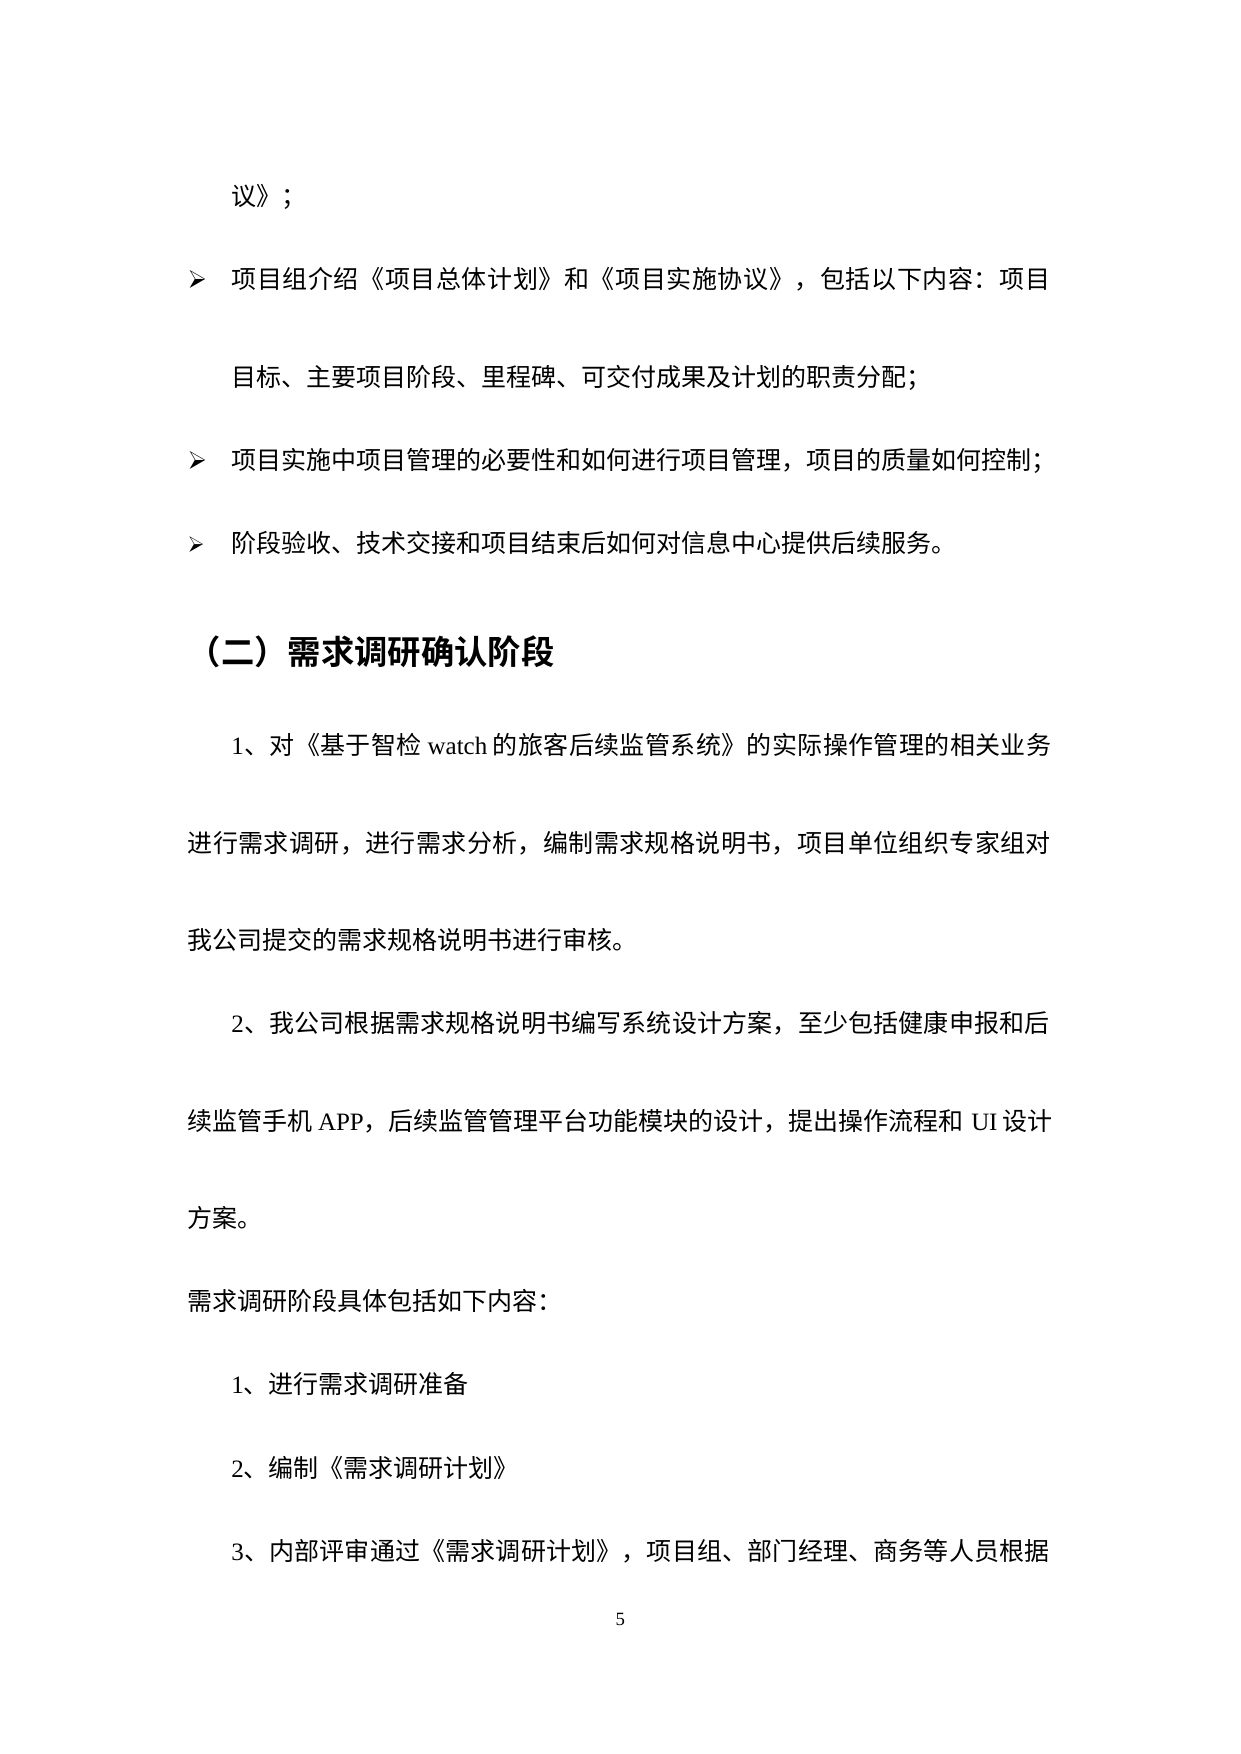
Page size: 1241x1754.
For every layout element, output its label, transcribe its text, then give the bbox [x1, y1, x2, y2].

text 1、对《基于智检watch的旅客后续监管系统》的实际操作管理的相关业务进行需求调研，进行需求分析，编制需求规格说明书，项目单位组织专家组对我公司提交的需求规格说明书进行审核。 [187, 711, 1053, 971]
text 需求调研阶段具体包括如下内容： [187, 1267, 1053, 1332]
list 阶段验收、技术交接和项目结束后如何对信息中心提供后续服务。 [187, 509, 1053, 574]
list 项目组介绍《项目总体计划》和《项目实施协议》，包括以下内容：项目目标、主要项目阶段、里程碑、可交付成果及计划的职责分配； [187, 245, 1053, 408]
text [187, 1517, 1053, 1582]
list 项目实施中项目管理的必要性和如何进行项目管理，项目的质量如何控制； [187, 426, 1053, 491]
text 1、进行需求调研准备 [187, 1351, 1053, 1416]
subtitle （二）需求调研确认阶段 [187, 619, 1053, 684]
text 2、我公司根据需求规格说明书编写系统设计方案，至少包括健康申报和后续监管手机APP，后续监管管理平台功能模块的设计，提出操作流程和UI设计方案。 [187, 989, 1053, 1249]
text 2、编制《需求调研计划》 [187, 1434, 1053, 1499]
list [187, 162, 1053, 227]
